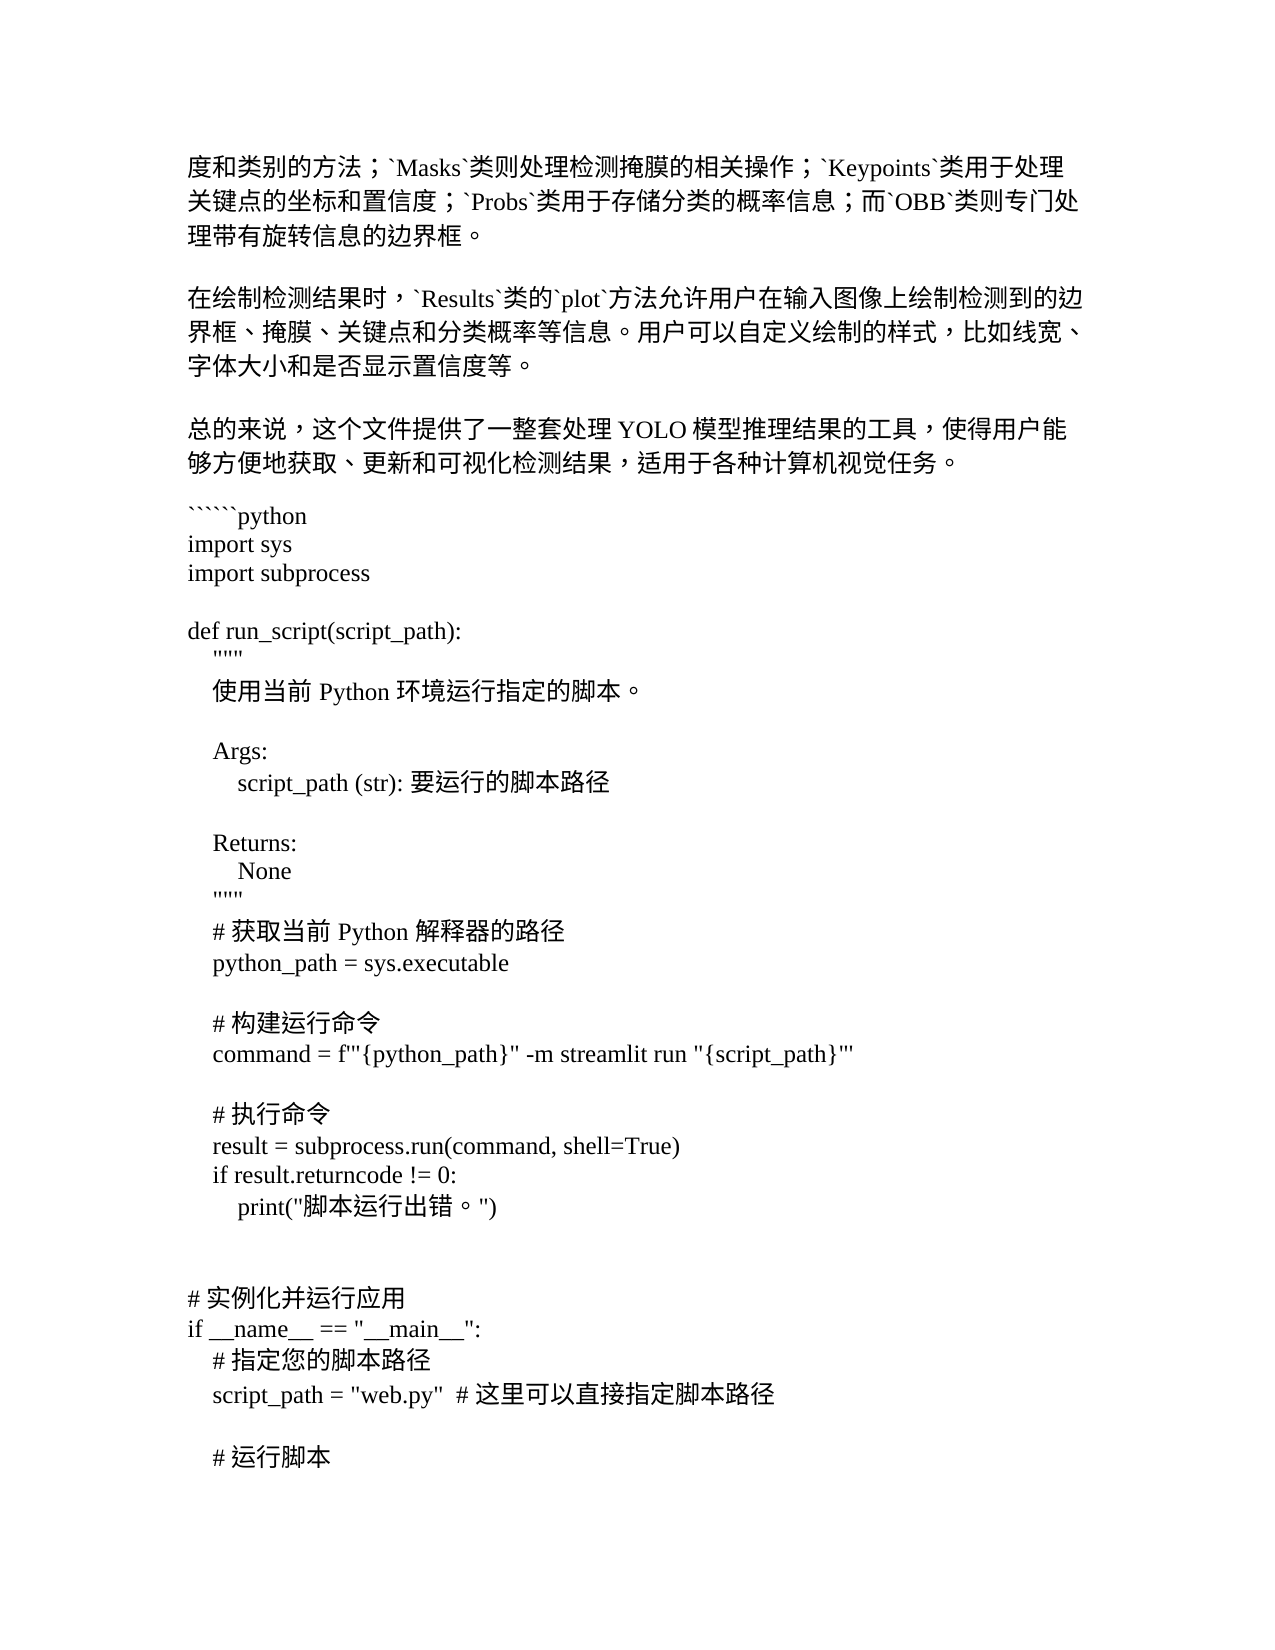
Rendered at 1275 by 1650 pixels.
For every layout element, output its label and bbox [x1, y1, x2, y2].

text [187, 150, 1087, 480]
text [187, 501, 1087, 1474]
